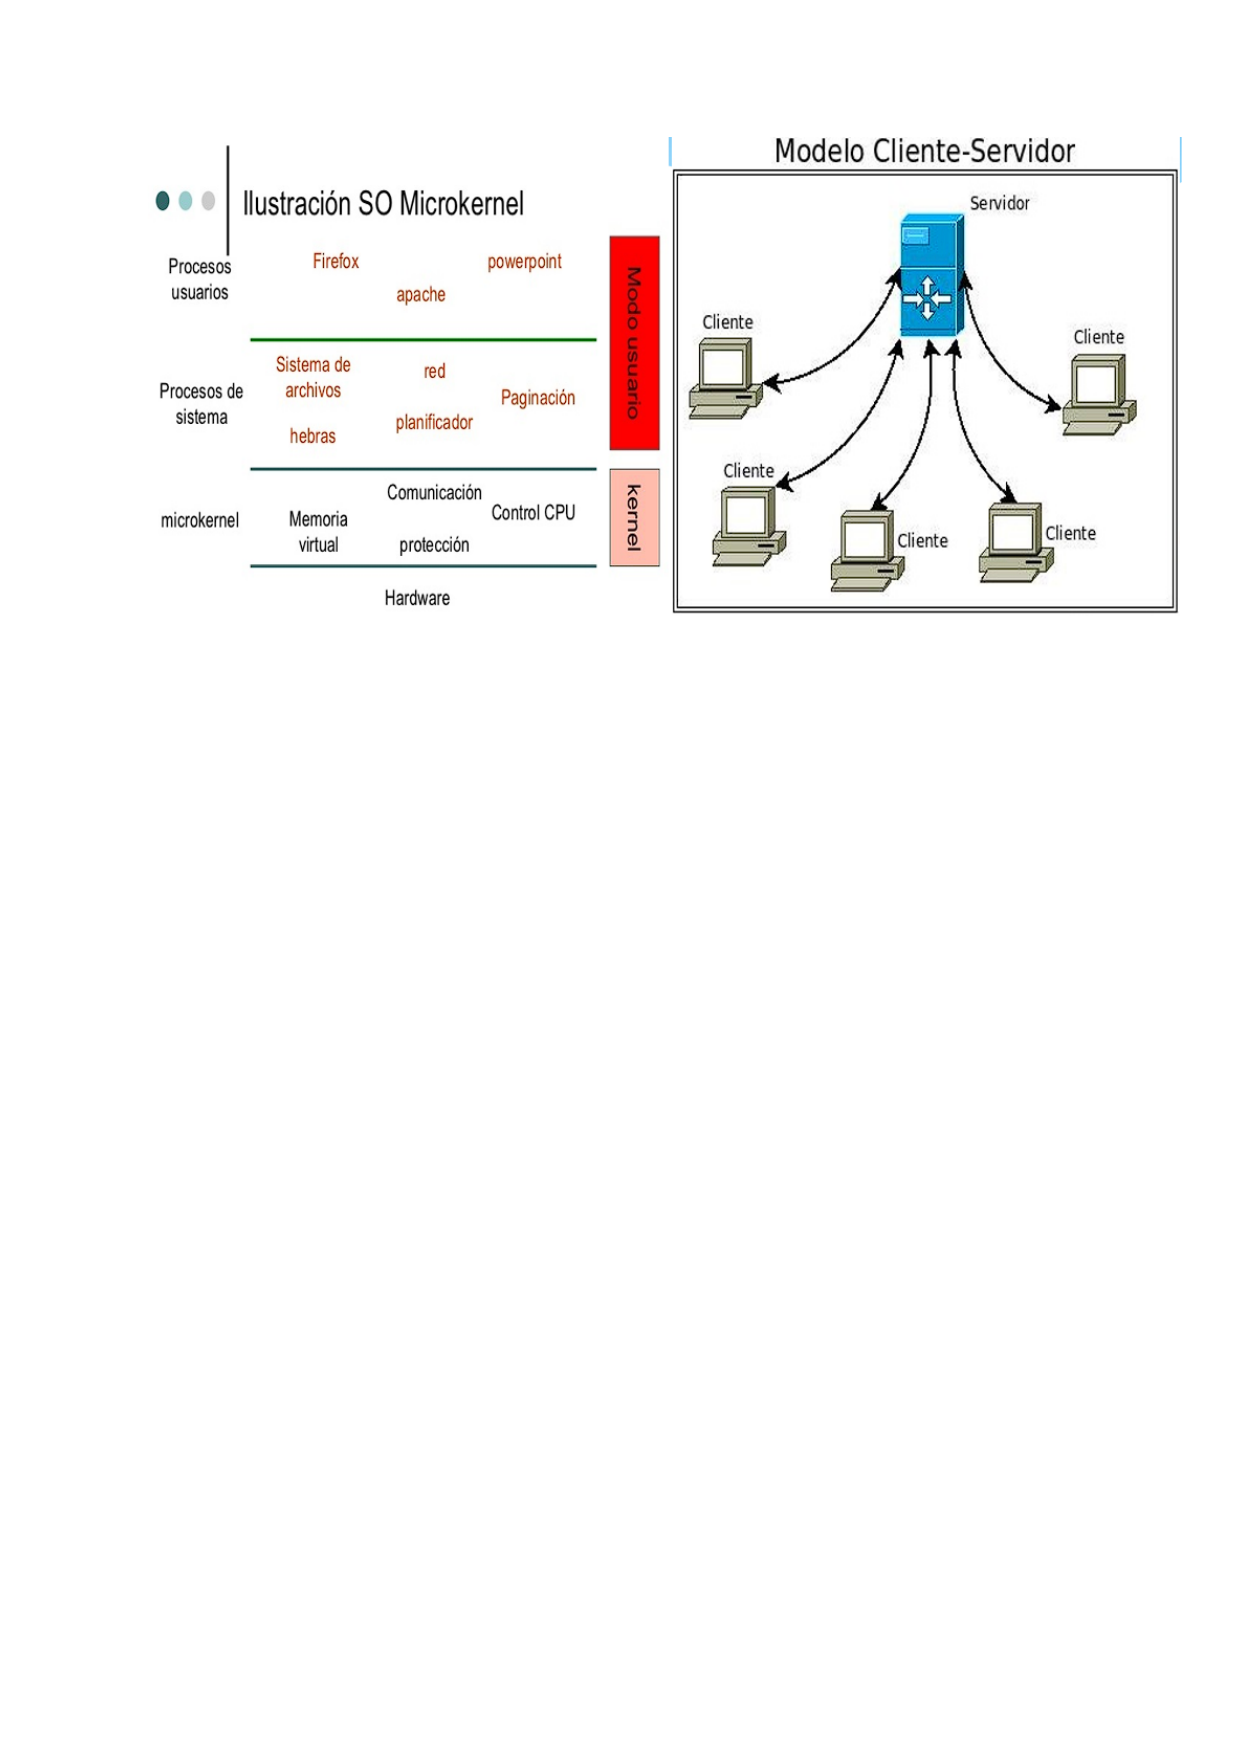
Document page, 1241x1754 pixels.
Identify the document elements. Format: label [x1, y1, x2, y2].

picture [147, 137, 1182, 623]
